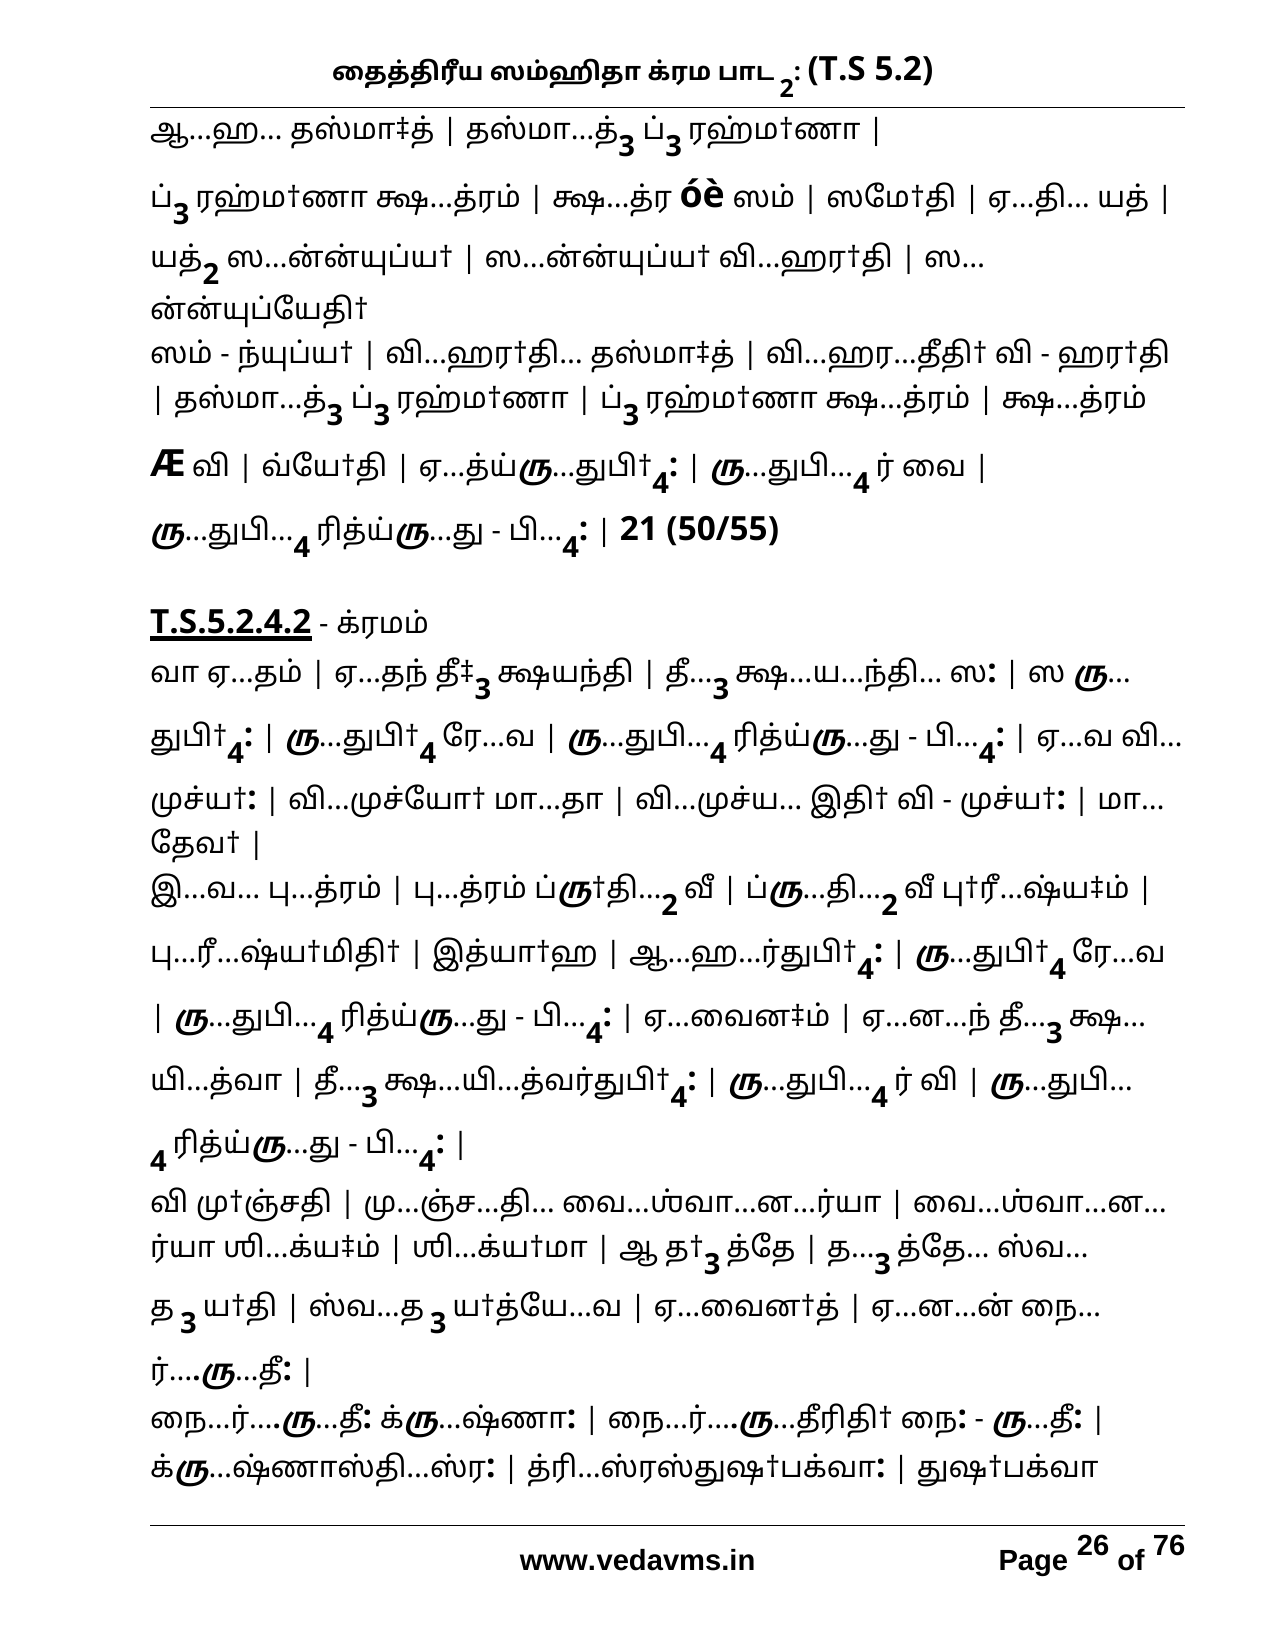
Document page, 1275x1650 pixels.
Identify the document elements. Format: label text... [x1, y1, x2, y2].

text T.S.5.2.4.2 - க்ரமம் [150, 598, 1185, 644]
